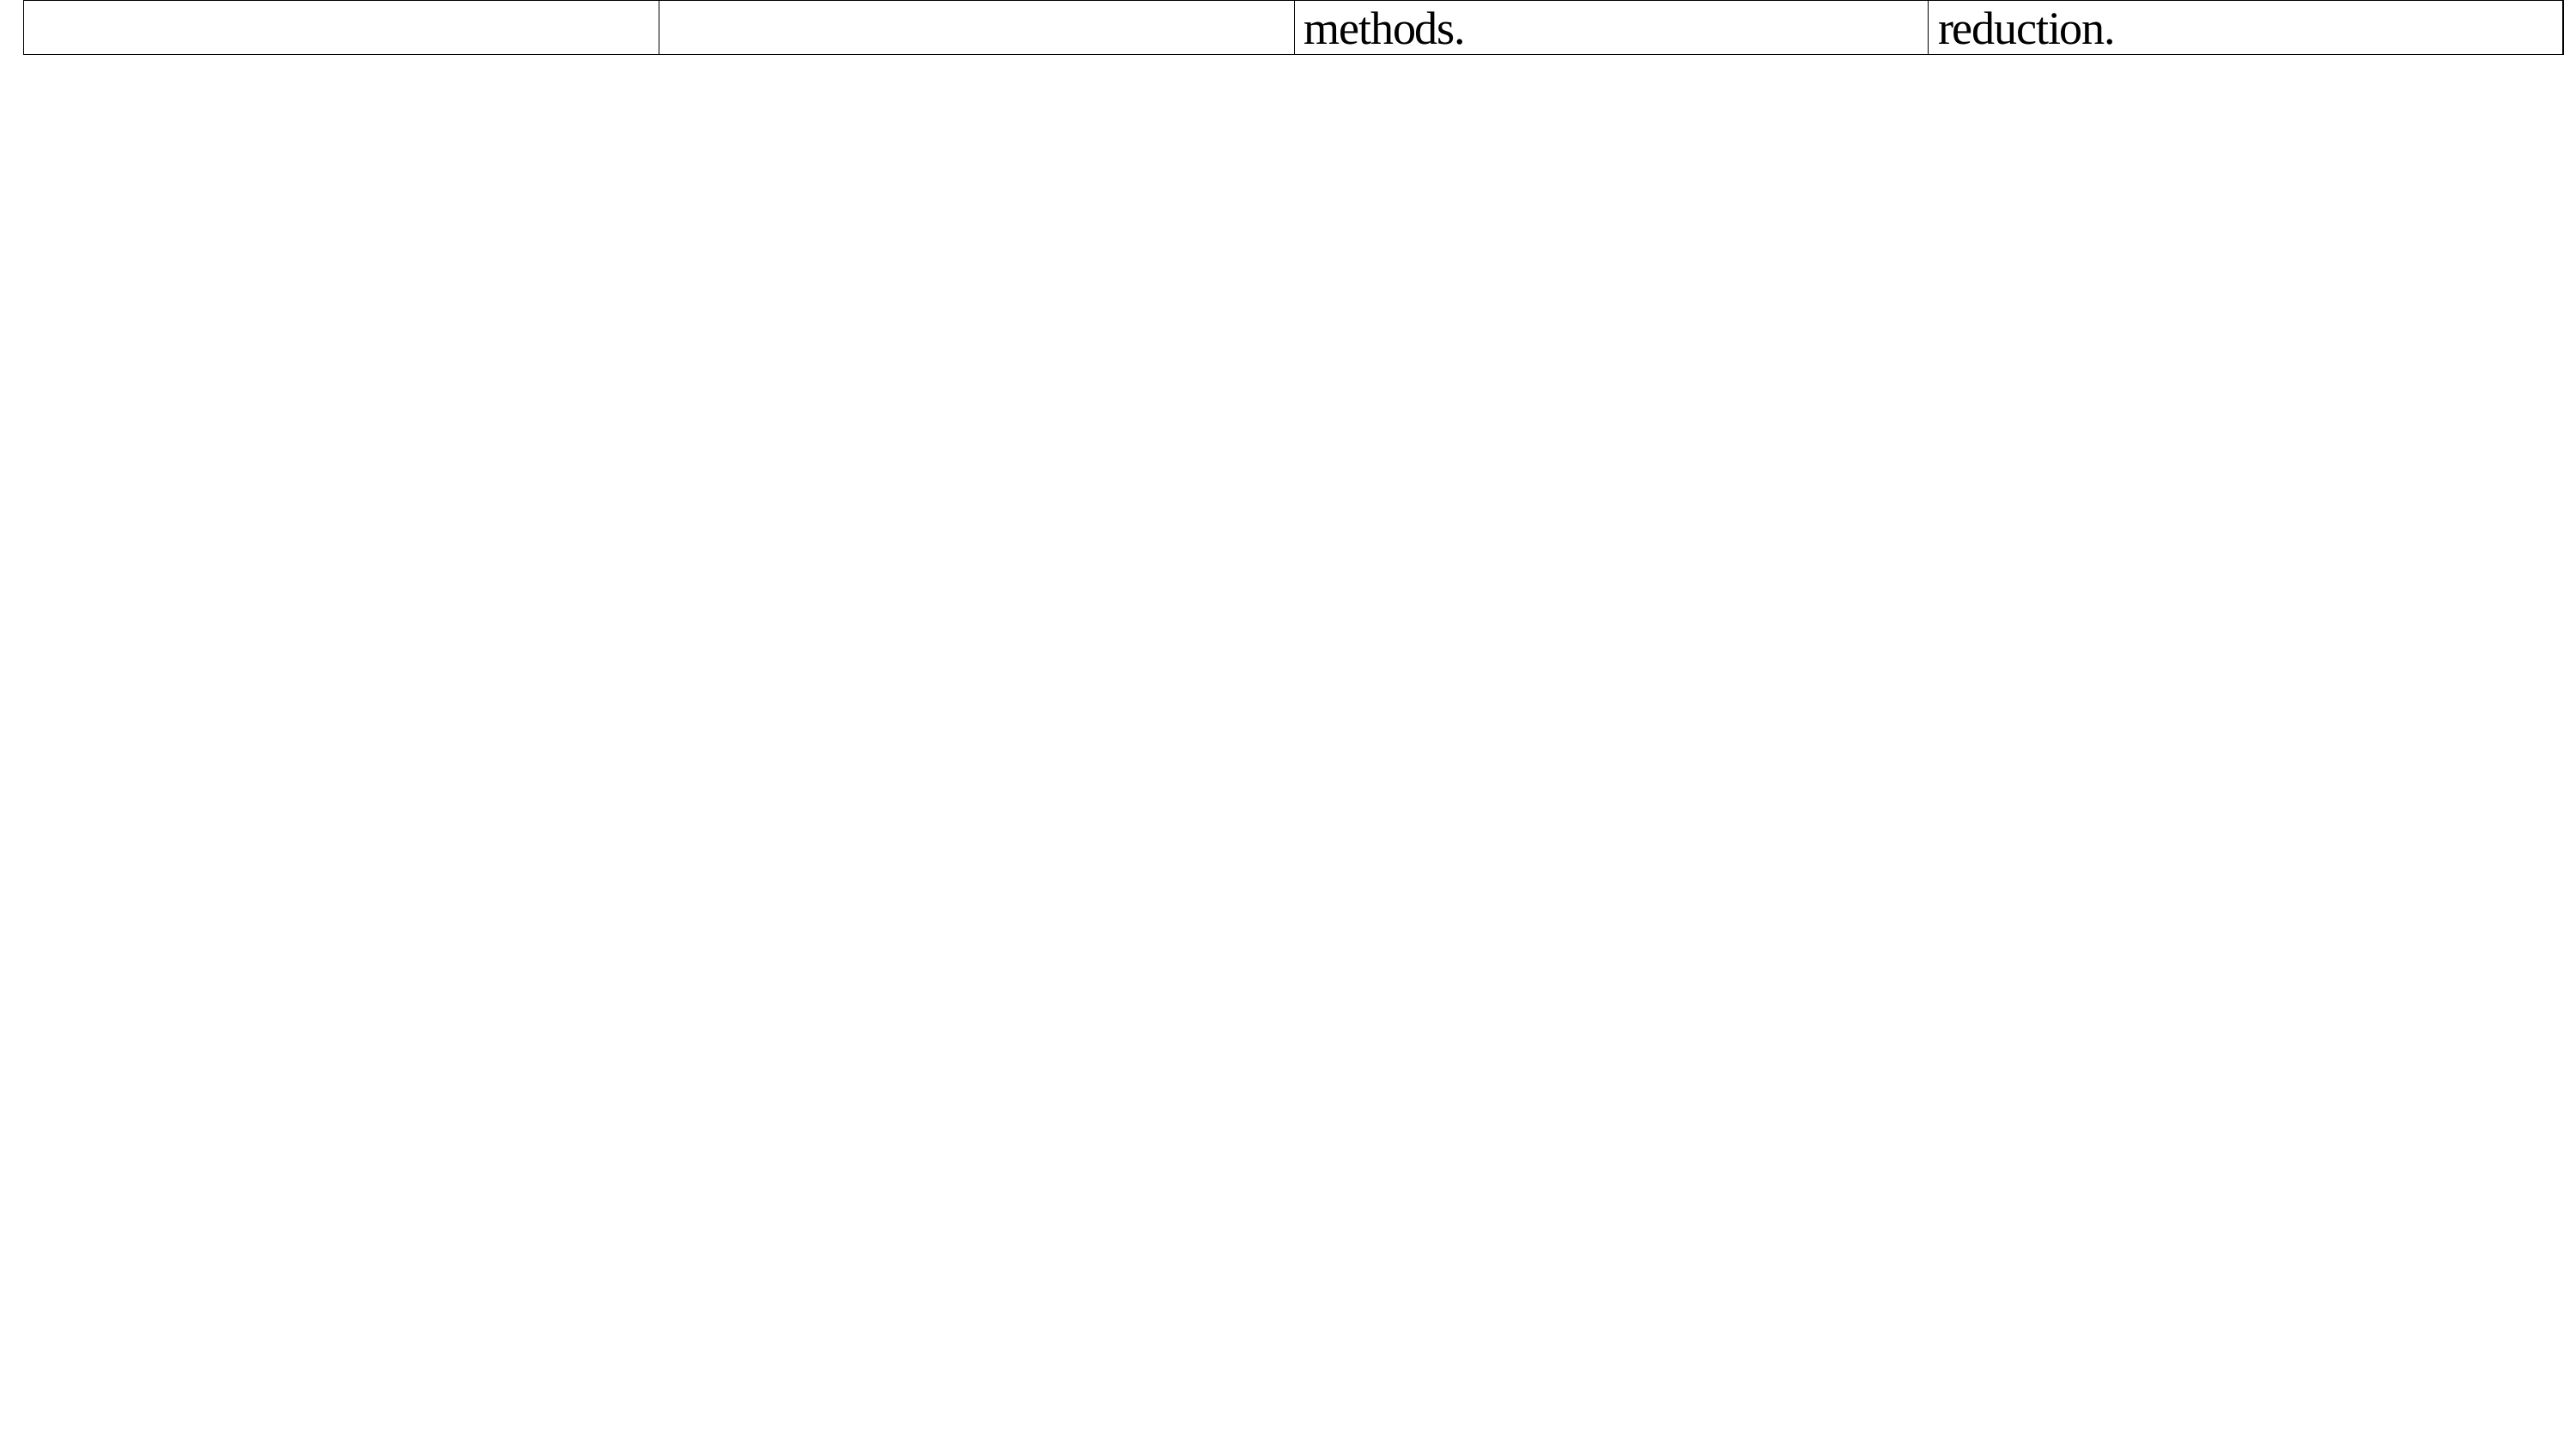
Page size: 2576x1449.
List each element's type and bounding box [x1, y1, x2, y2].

table_cell [1929, 1, 2562, 54]
table_cell [659, 1, 1294, 54]
table_cell [24, 1, 659, 54]
table_cell [1295, 1, 1928, 54]
